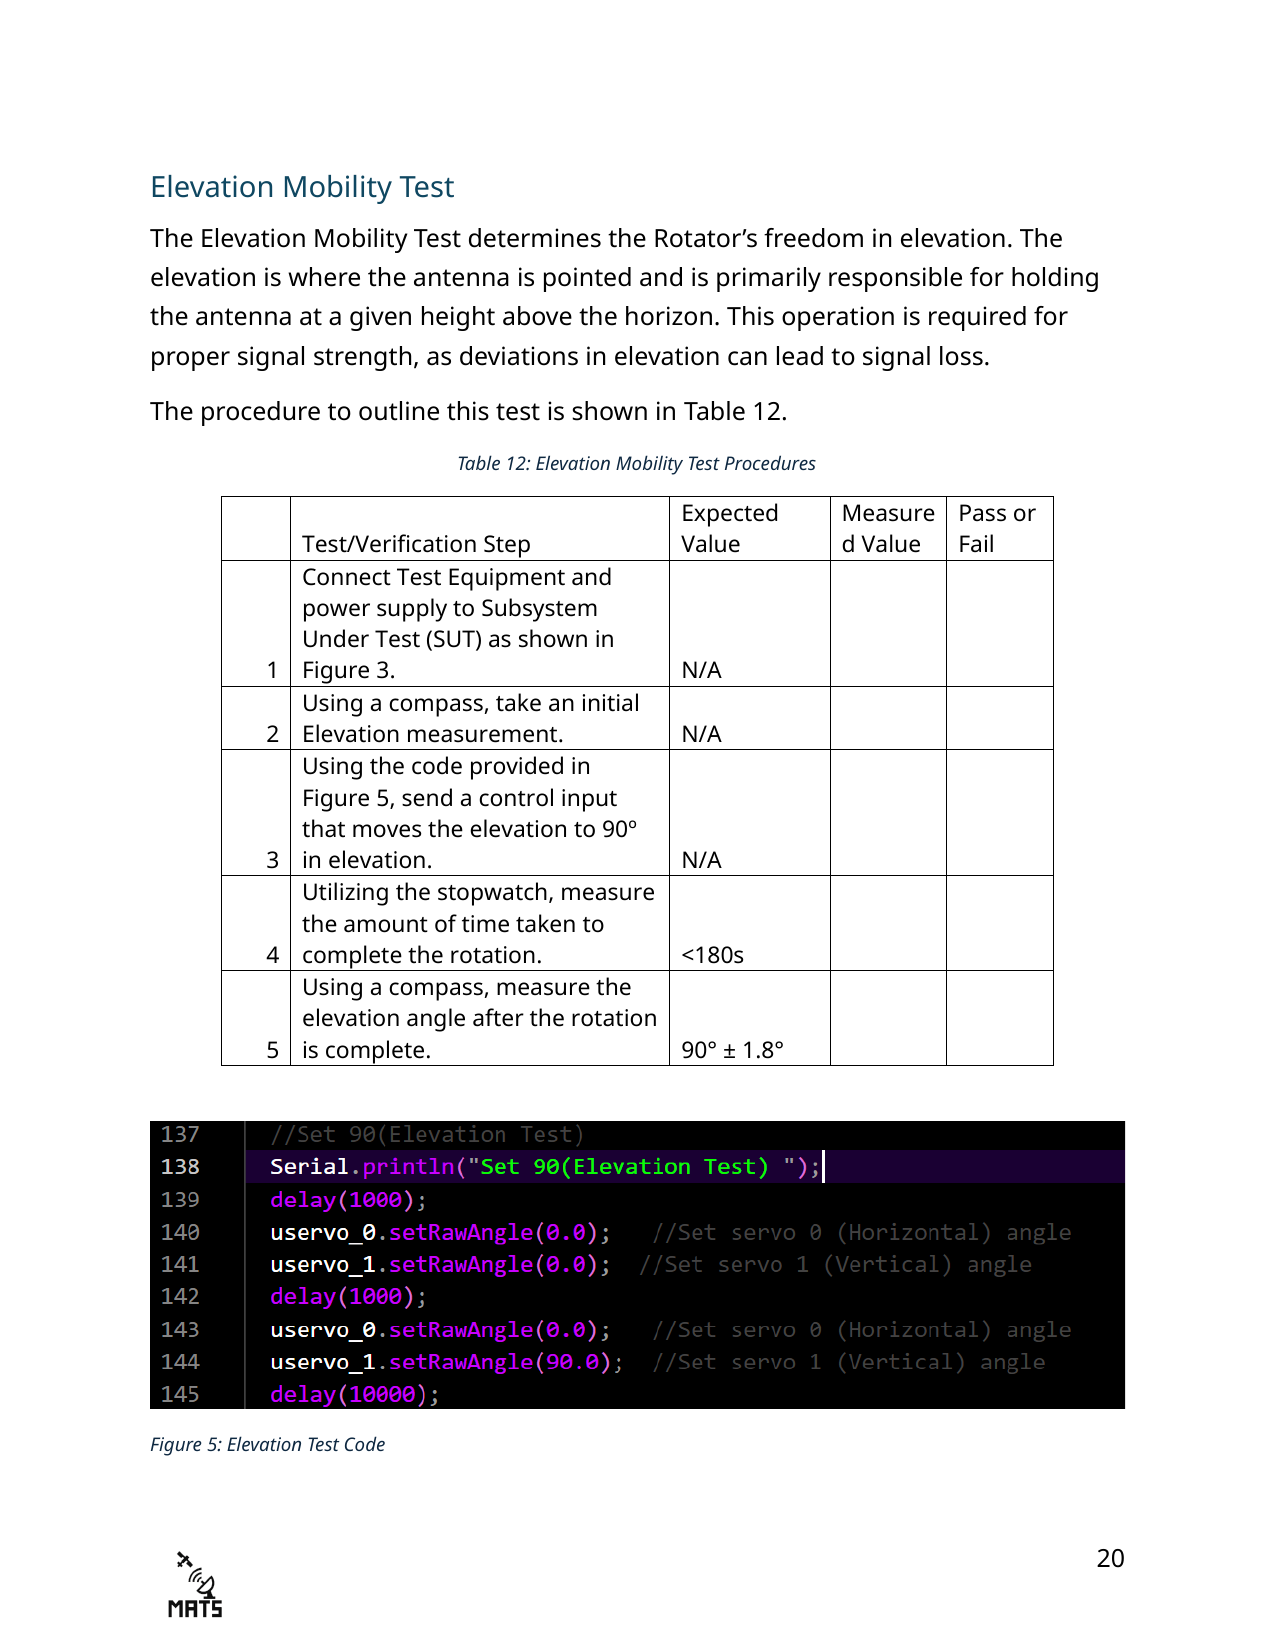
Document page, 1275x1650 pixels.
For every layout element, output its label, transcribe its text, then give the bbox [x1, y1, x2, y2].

table_cell [831, 971, 946, 1065]
table_cell Using the code provided in Figure 5, send a control input that moves the elevation to 90º in elevation. [291, 750, 669, 875]
table_cell Connect Test Equipment and power supply to Subsystem Under Test (SUT) as shown in Figure 3. [291, 561, 669, 686]
table_cell 2 [222, 687, 290, 749]
text Figure 5: Elevation Test Code [150, 1431, 1125, 1456]
table_cell 1 [222, 561, 290, 686]
table_cell N/A [670, 687, 830, 749]
table_header Pass or Fail [947, 497, 1053, 560]
table_cell [947, 750, 1053, 875]
table_cell [947, 876, 1053, 970]
table_cell N/A [670, 561, 830, 686]
text The Elevation Mobility Test determines the Rotator’s freedom in elevation. The elevation is where the antenna is pointed and is primarily responsible for holding the antenna at a given height above the horizon. This operation is required for proper signal strength, as deviations in elevation can lead to signal loss. [150, 221, 1125, 372]
table_cell <180s [670, 876, 830, 970]
table_cell Using a compass, measure the elevation angle after the rotation is complete. [291, 971, 669, 1065]
table_cell [947, 687, 1053, 749]
table_cell 90° ± 1.8° [670, 971, 830, 1065]
table_cell [831, 876, 946, 970]
table_cell Using a compass, take an initial Elevation measurement. [291, 687, 669, 749]
table_cell 4 [222, 876, 290, 970]
table_header Expected Value [670, 497, 830, 560]
picture [150, 1121, 1125, 1409]
table_cell Utilizing the stopwatch, measure the amount of time taken to complete the rotation. [291, 876, 669, 970]
table_cell [831, 750, 946, 875]
table_cell 5 [222, 971, 290, 1065]
table_cell [947, 971, 1053, 1065]
table_cell [831, 561, 946, 686]
table_header Measured Value [831, 497, 946, 560]
subtitle Elevation Mobility Test [150, 167, 1125, 206]
table_cell [947, 561, 1053, 686]
picture [150, 1542, 240, 1632]
table_header Test/Verification Step [291, 497, 669, 560]
table_cell [831, 687, 946, 749]
table_header [222, 497, 290, 560]
table_cell 3 [222, 750, 290, 875]
table_cell N/A [670, 750, 830, 875]
